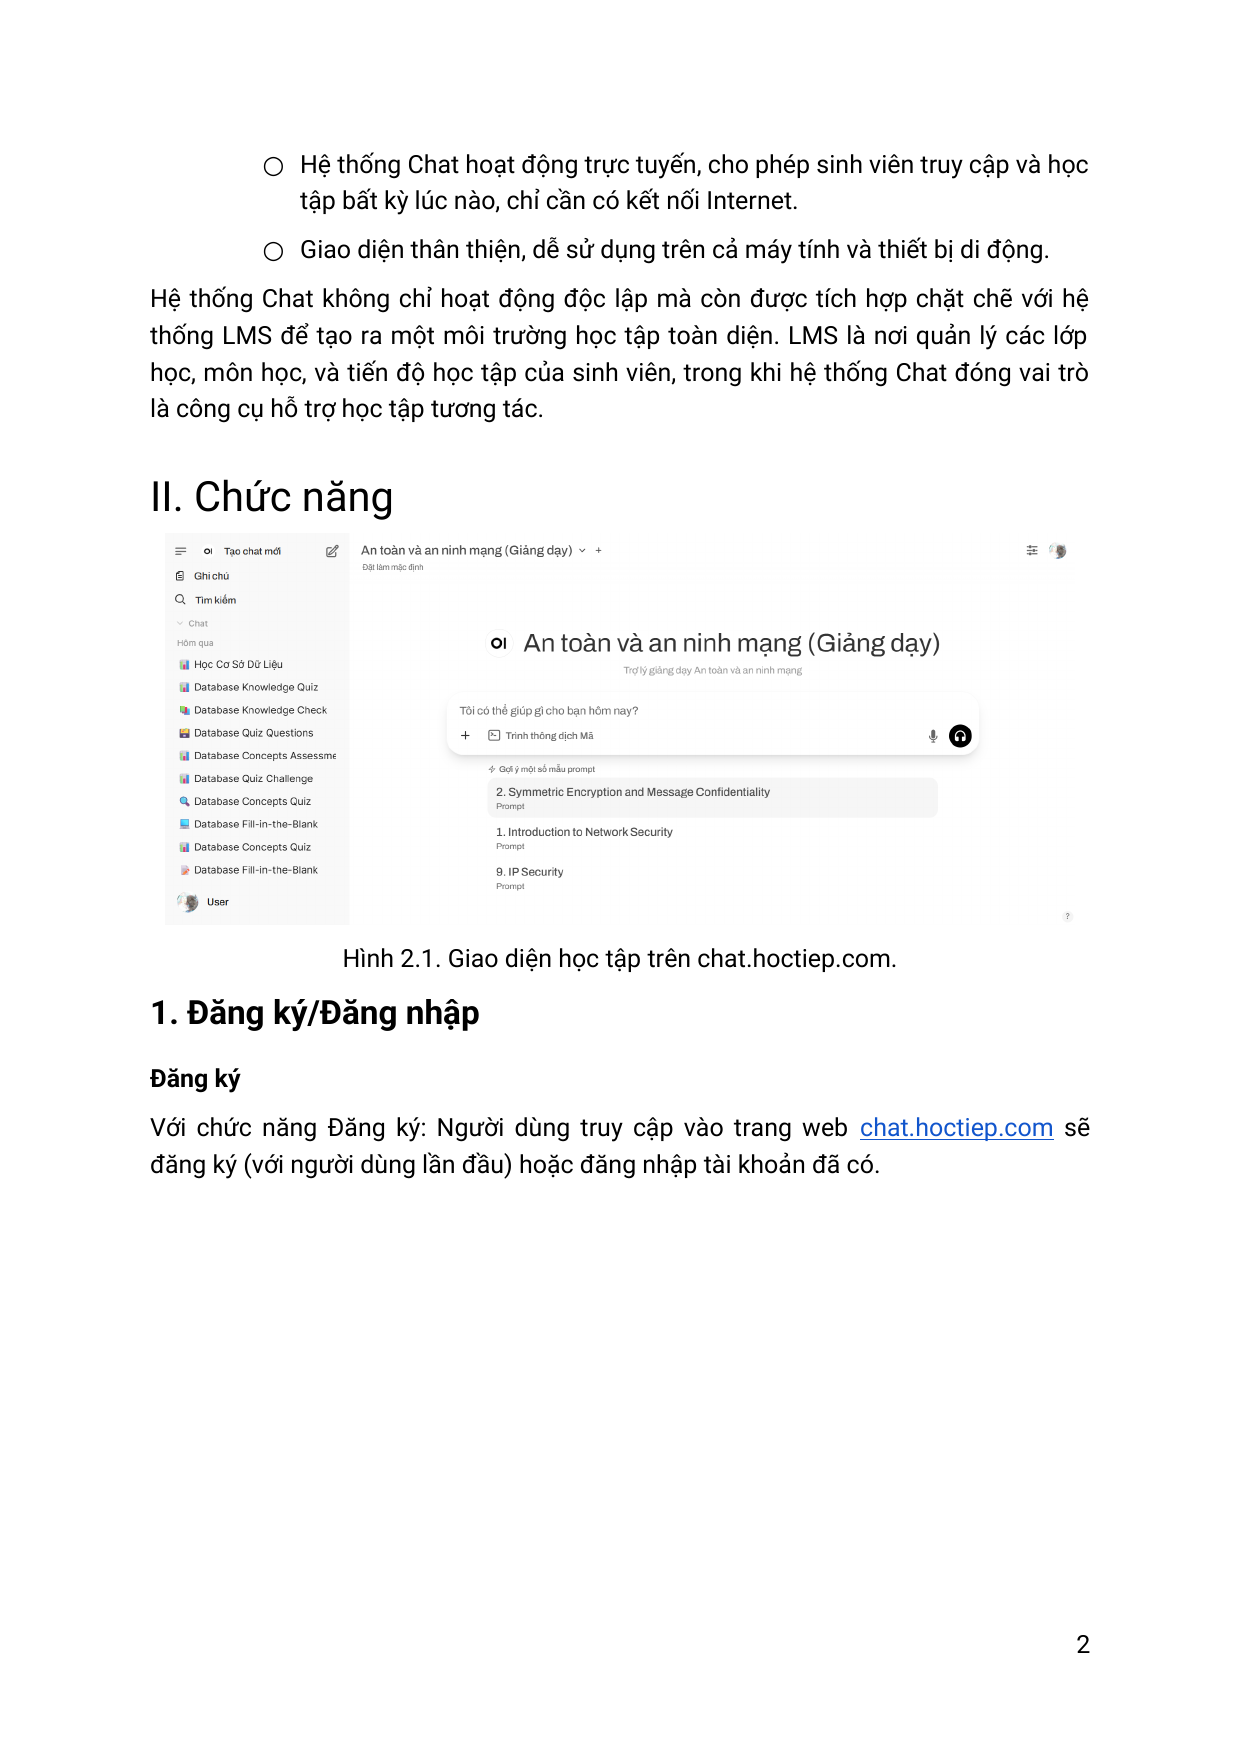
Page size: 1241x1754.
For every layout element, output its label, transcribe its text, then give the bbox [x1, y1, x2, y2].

text Với chức năng Đăng ký: Người dùng truy cập vào trang web chat.hoctiep.com sẽ đăng ký (với người dùng lần đầu) hoặc đăng nhập tài khoản đã có. [150, 1114, 1090, 1179]
picture [165, 533, 1076, 925]
text Hình 2.1. Giao diện học tập trên chat.hoctiep.com. [150, 944, 1090, 974]
list Giao diện thân thiện, dễ sử dụng trên cả máy tính và thiết bị di động. [262, 236, 1090, 265]
subtitle II. Chức năng [150, 473, 1090, 521]
subtitle Đăng ký [150, 1064, 1090, 1094]
list Hệ thống Chat hoạt động trực tuyến, cho phép sinh viên truy cập và học tập bất kỳ lúc nào, chỉ cần có kết nối Internet. [262, 150, 1090, 216]
subtitle 1. Đăng ký/Đăng nhập [150, 993, 1090, 1033]
text Hệ thống Chat không chỉ hoạt động độc lập mà còn được tích hợp chặt chẽ với hệ thống LMS để tạo ra một môi trường học tập toàn diện. LMS là nơi quản lý các lớp học, môn học, và tiến độ học tập của sinh viên, trong khi hệ thống Chat đóng vai trò là công cụ hỗ trợ học tập tương tác. [150, 285, 1090, 424]
